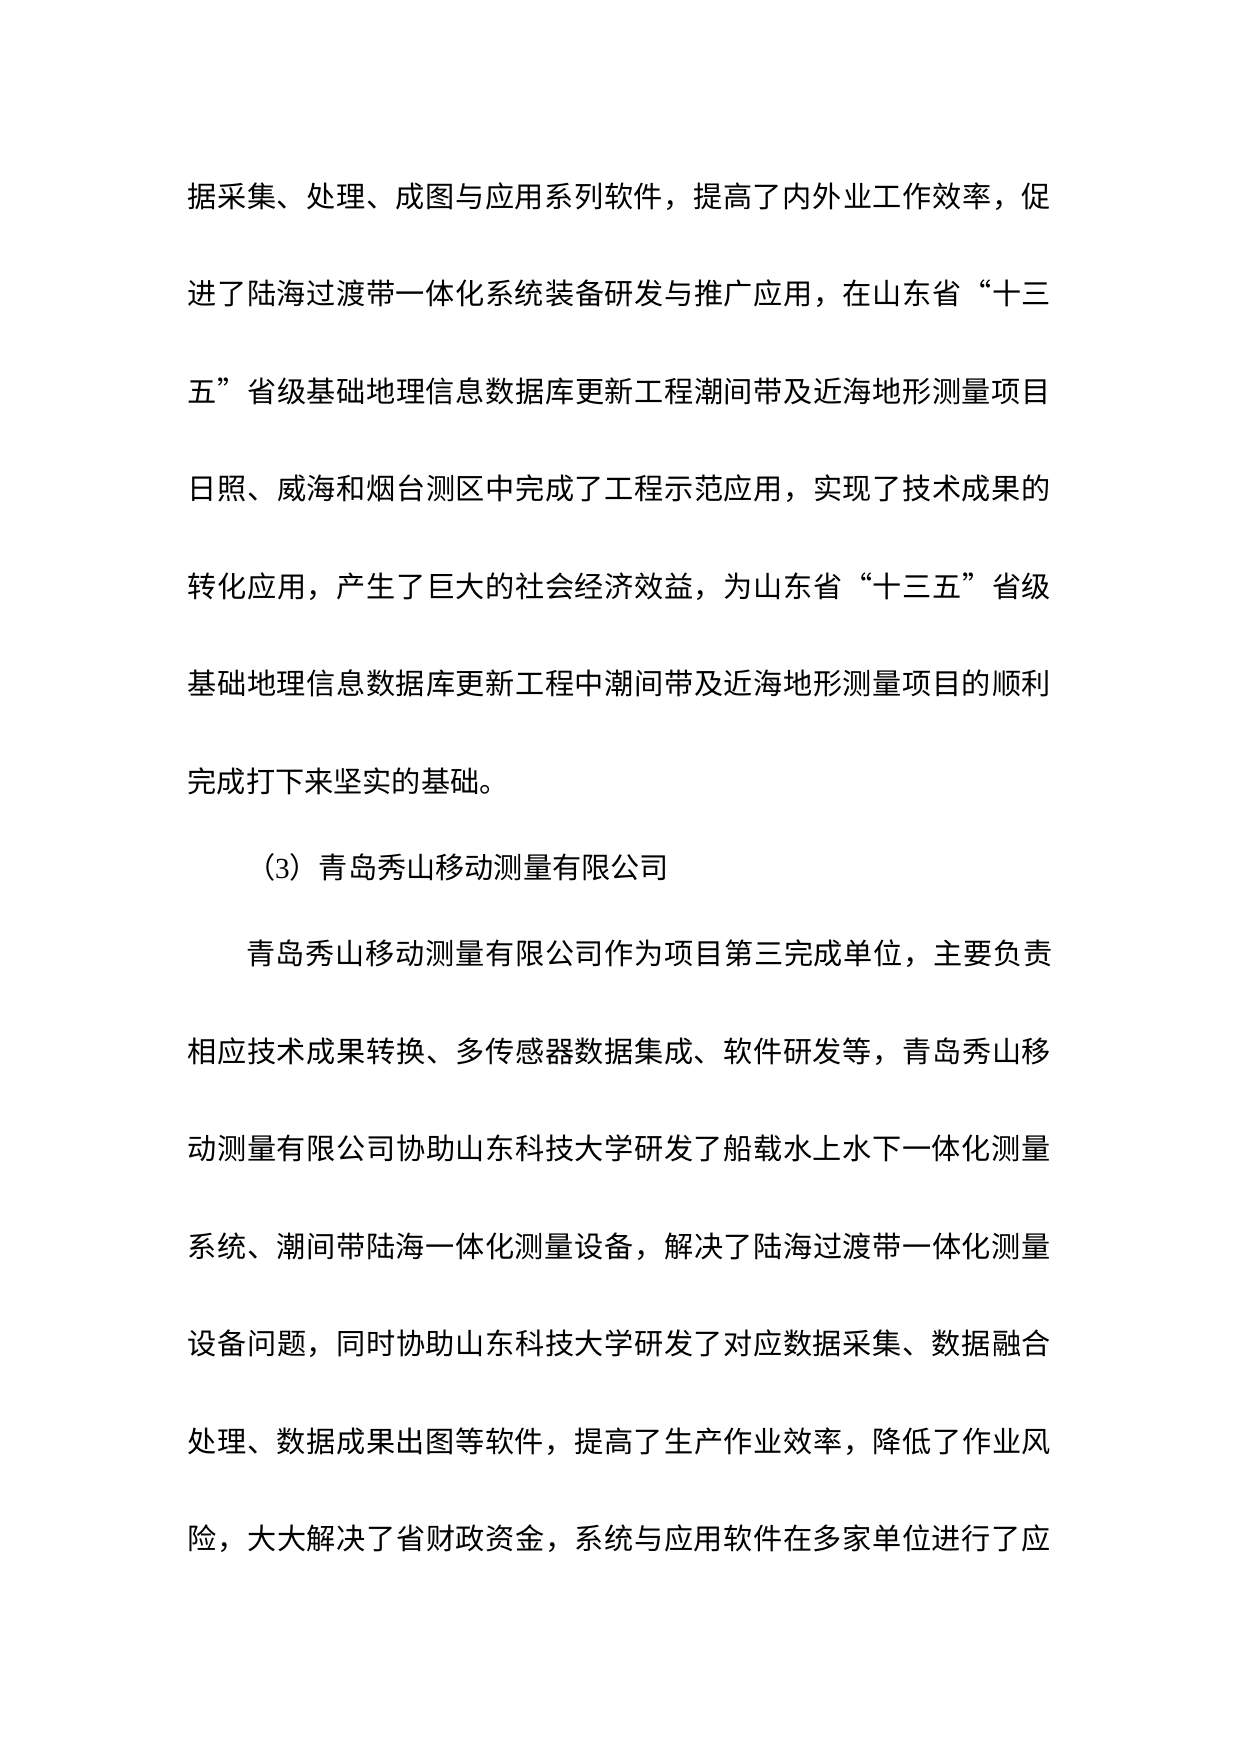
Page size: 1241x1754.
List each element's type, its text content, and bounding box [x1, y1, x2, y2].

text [187, 919, 1053, 1569]
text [187, 162, 1053, 812]
text （3）青岛秀山移动测量有限公司 [187, 833, 1053, 898]
